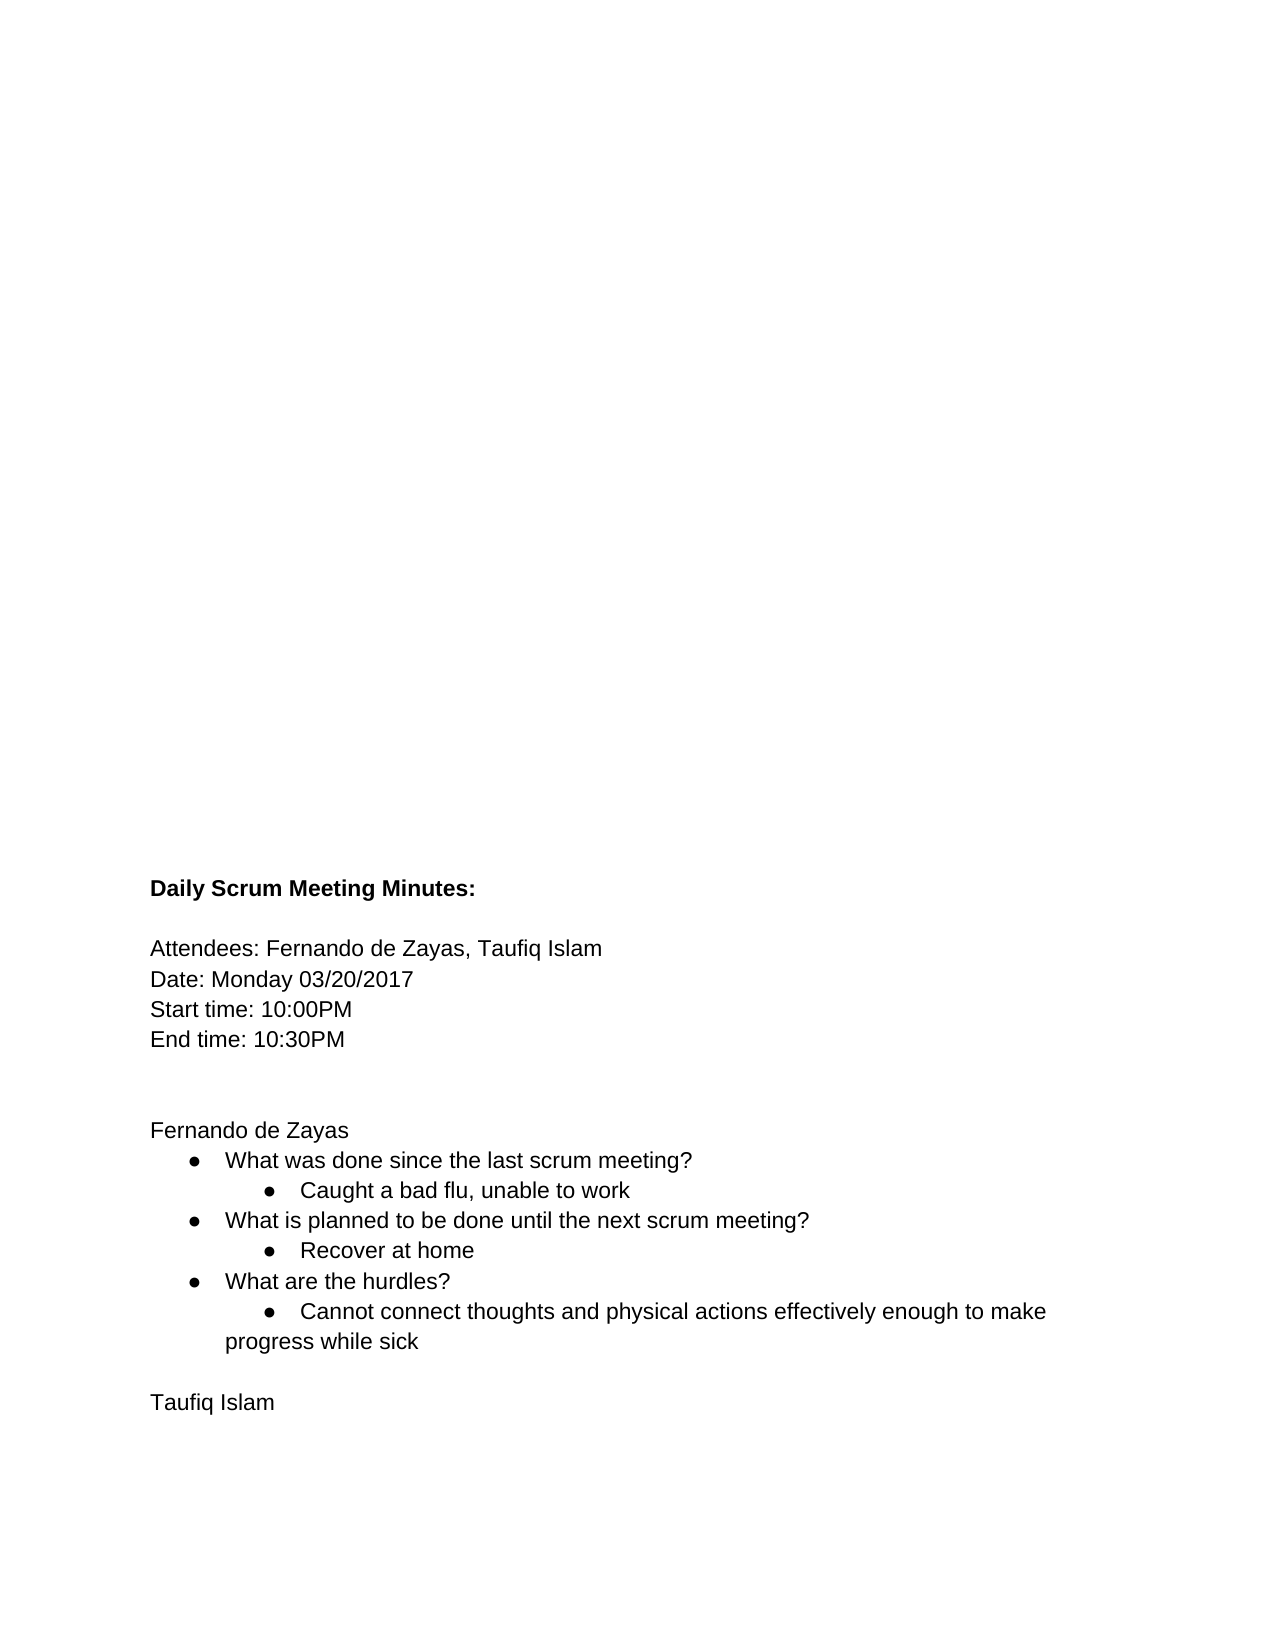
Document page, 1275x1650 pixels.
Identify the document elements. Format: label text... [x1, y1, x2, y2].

text Attendees: Fernando de Zayas, Taufiq Islam [150, 935, 1125, 962]
text Start time: 10:00PM [150, 996, 1125, 1022]
list Recover at home [225, 1237, 1125, 1264]
text Taufiq Islam [150, 1388, 1125, 1415]
text Date: Monday 03/20/2017 [150, 966, 1125, 992]
list What was done since the last scrum meeting? [187, 1147, 1125, 1173]
text Daily Scrum Meeting Minutes: [150, 875, 1125, 901]
text End time: 10:30PM [150, 1026, 1125, 1052]
list What is planned to be done until the next scrum meeting? [187, 1207, 1125, 1234]
list Cannot connect thoughts and physical actions effectively enough to make progress while sick [225, 1298, 1125, 1354]
list What are the hurdles? [187, 1268, 1125, 1294]
list Caught a bad flu, unable to work [225, 1177, 1125, 1203]
text Fernando de Zayas [150, 1117, 1125, 1143]
